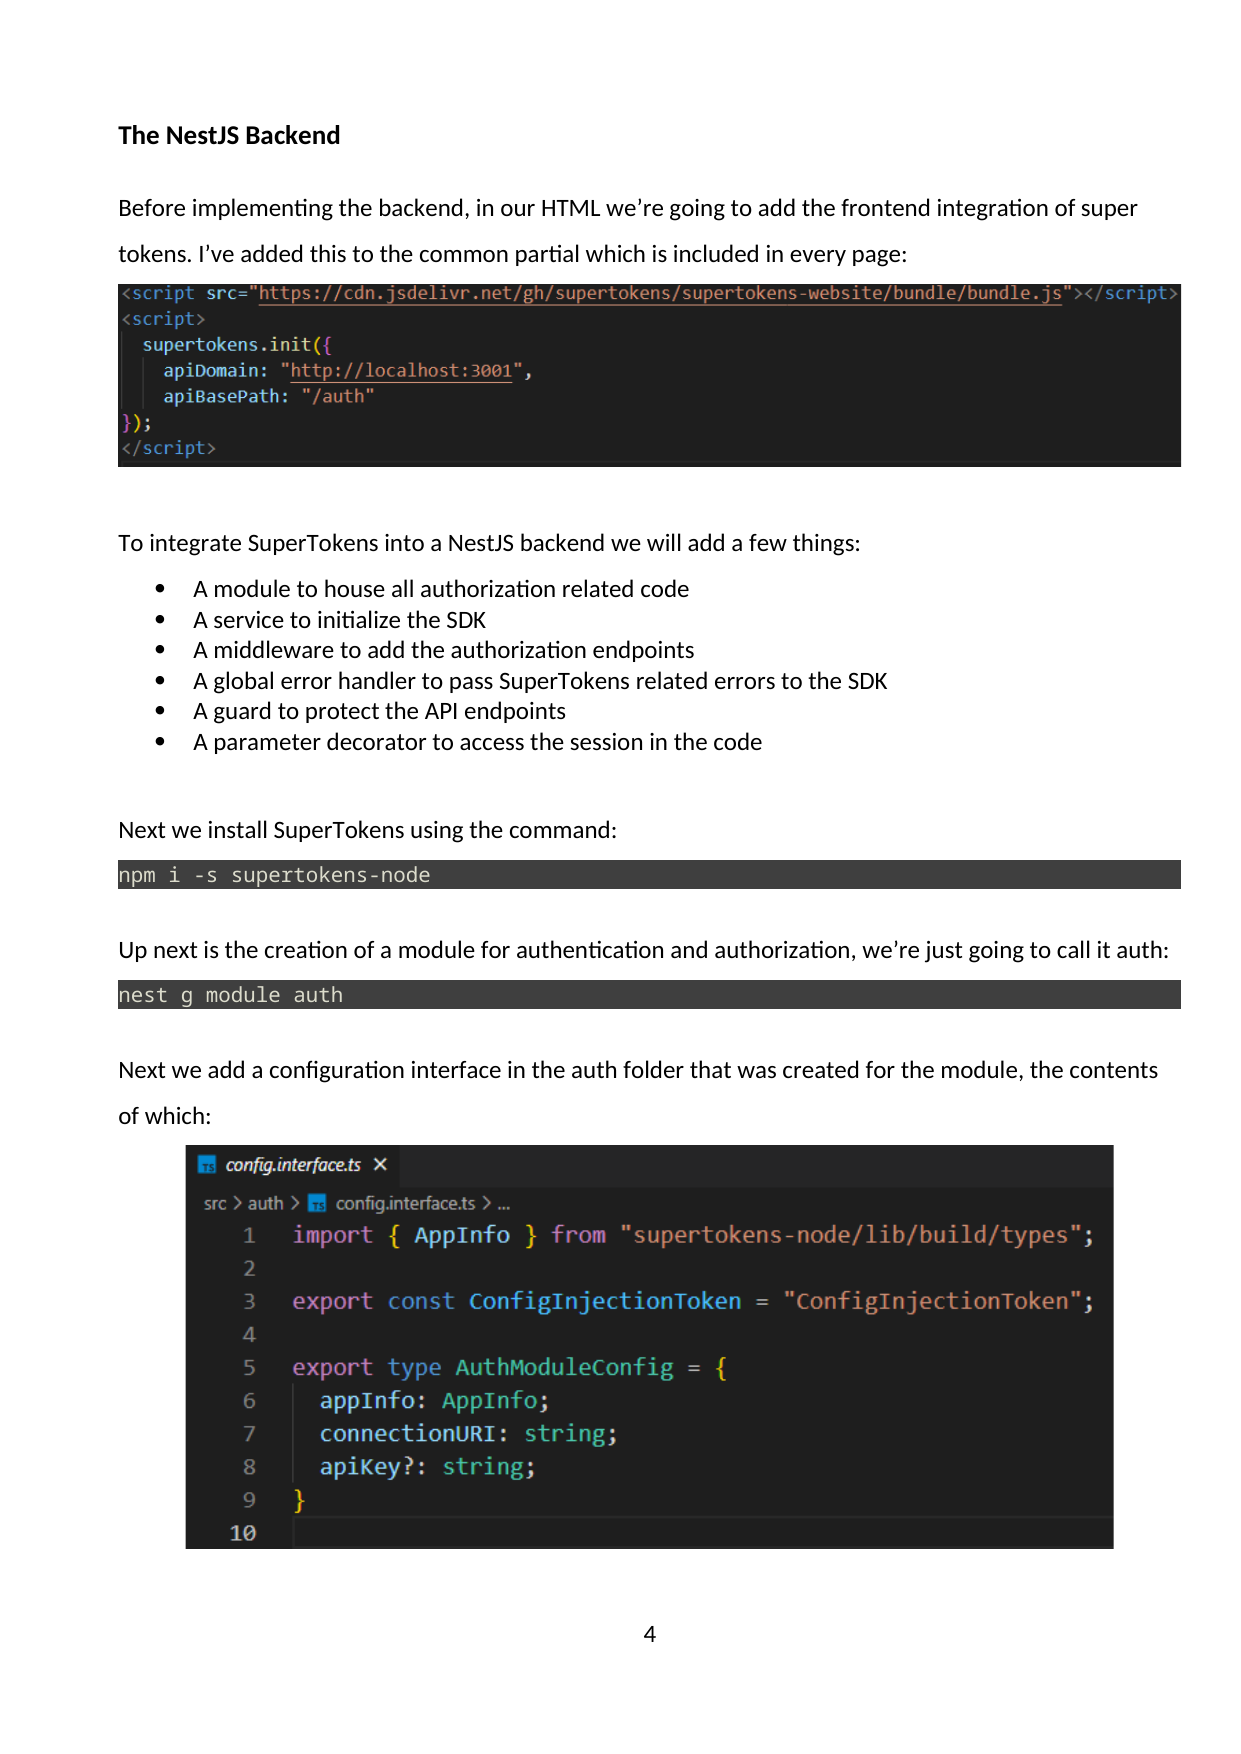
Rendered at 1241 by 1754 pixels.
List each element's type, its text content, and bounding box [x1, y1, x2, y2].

list A parameter decorator to access the session in the code [156, 726, 1181, 756]
picture [185, 1145, 1114, 1549]
text npm i -s supertokens-node [118, 860, 1181, 889]
list A module to house all authorization related code [156, 573, 1181, 604]
text Before implementing the backend, in our HTML we’re going to add the frontend integration of super tokens. I’ve added this to the common partial which is included in every page: [118, 193, 1181, 269]
picture [118, 284, 1182, 467]
subtitle The NestJS Backend [118, 118, 1181, 151]
list A guard to protect the API endpoints [156, 695, 1181, 726]
text Next we install SuperTokens using the command: [118, 814, 1181, 845]
list A service to initialize the SDK [156, 604, 1181, 634]
text Next we add a configuration interface in the auth folder that was created for the module, the contents of which: [118, 1054, 1181, 1131]
list A middleware to add the authorization endpoints [156, 634, 1181, 665]
list A global error handler to pass SuperTokens related errors to the SDK [156, 665, 1181, 695]
text Up next is the creation of a module for authentication and authorization, we’re just going to call it auth: [118, 934, 1181, 965]
text nest g module auth [118, 980, 1181, 1009]
text To integrate SuperTokens into a NestJS backend we will add a few things: [118, 527, 1181, 558]
